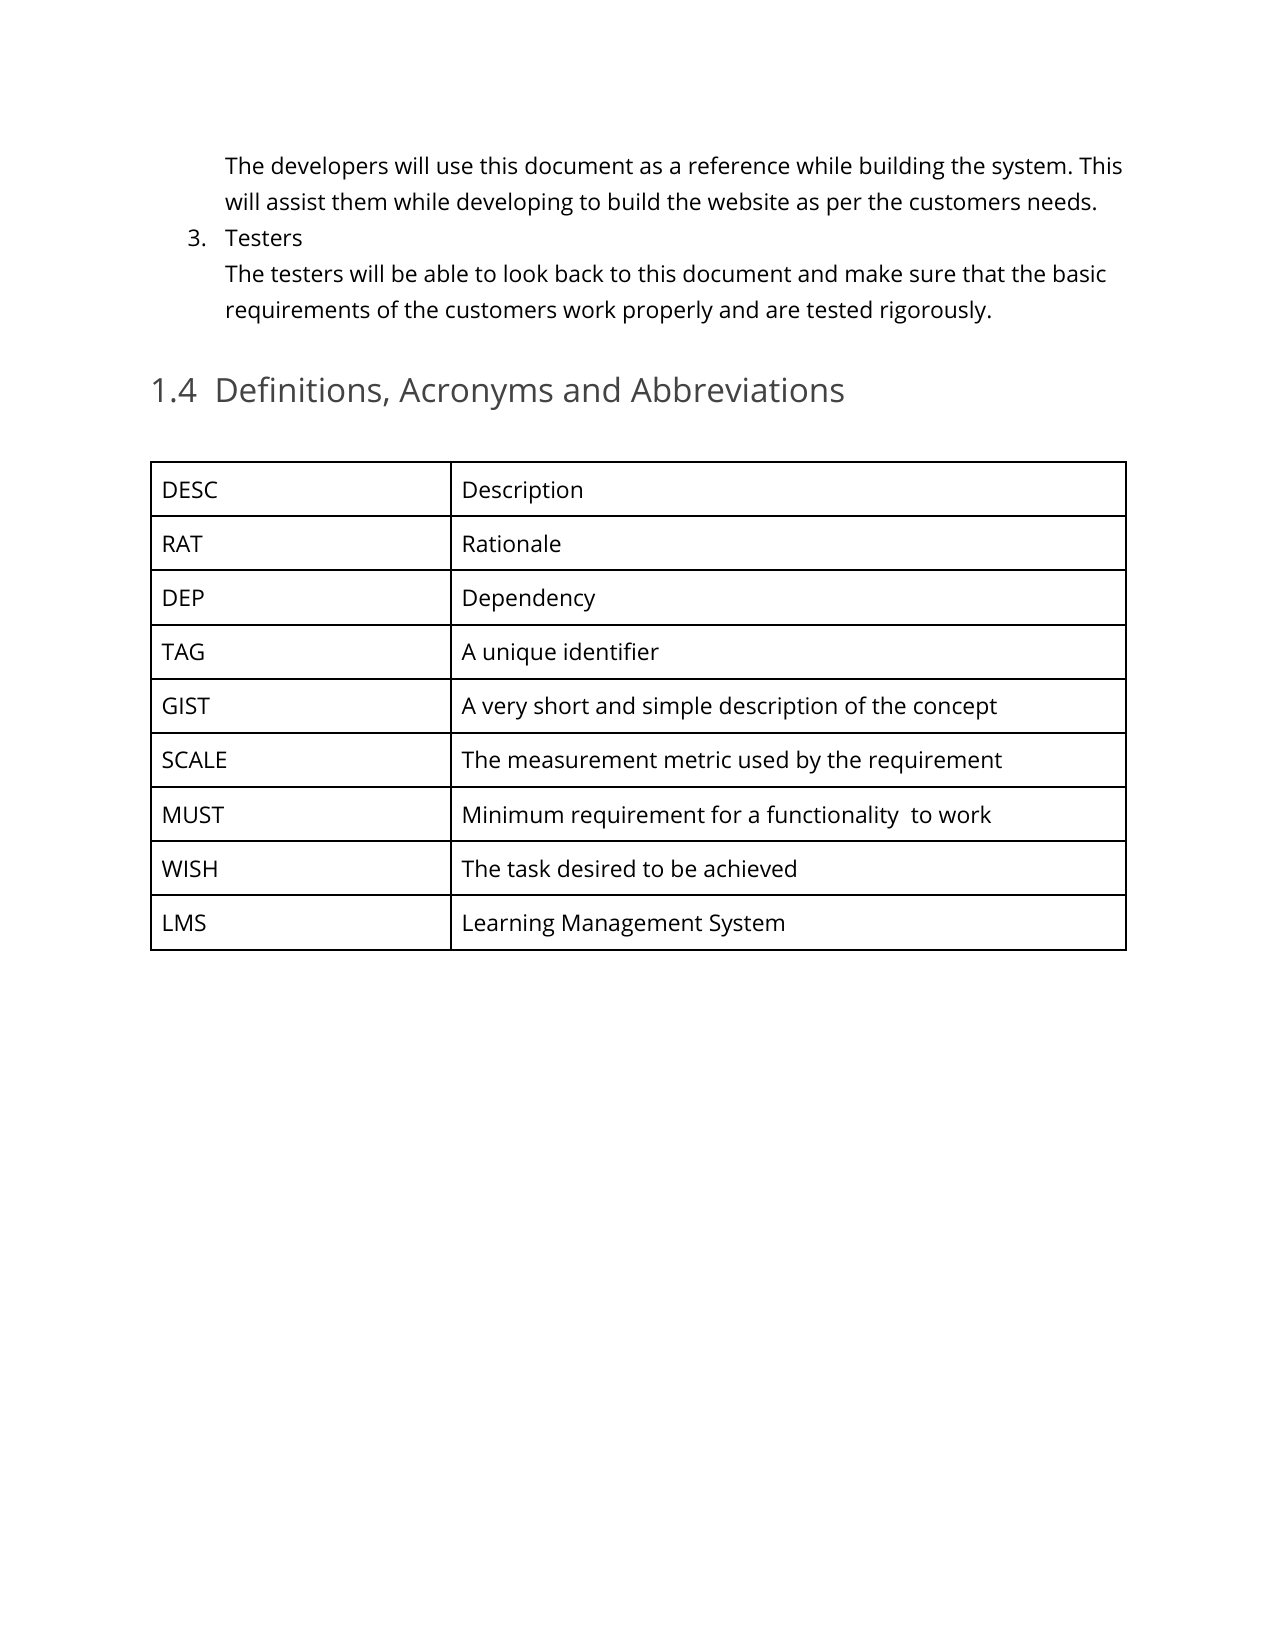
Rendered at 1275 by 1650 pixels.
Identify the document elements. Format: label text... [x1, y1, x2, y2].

table_cell A very short and simple description of the concept [452, 680, 1125, 732]
text The developers will use this document as a reference while building the system. This will assist them while developing to build the website as per the customers needs. [225, 150, 1125, 217]
table_cell Rationale [452, 517, 1125, 569]
table_cell DEP [152, 571, 450, 623]
table_cell Minimum requirement for a functionality to work [452, 788, 1125, 840]
table_cell Learning Management System [452, 896, 1125, 948]
subtitle 1.4 Definitions, Acronyms and Abbreviations [150, 367, 1125, 413]
table_cell The measurement metric used by the requirement [452, 734, 1125, 786]
text The testers will be able to look back to this document and make sure that the basic requirements of the customers work properly and are tested rigorously. [225, 258, 1125, 325]
table_cell LMS [152, 896, 450, 948]
table_cell Dependency [452, 571, 1125, 623]
table_cell SCALE [152, 734, 450, 786]
table_cell RAT [152, 517, 450, 569]
table_header Description [452, 463, 1125, 515]
table_cell TAG [152, 626, 450, 678]
table_cell GIST [152, 680, 450, 732]
table_cell WISH [152, 842, 450, 894]
table_cell A unique identifier [452, 626, 1125, 678]
table_cell The task desired to be achieved [452, 842, 1125, 894]
table_cell MUST [152, 788, 450, 840]
list Testers [187, 222, 1125, 253]
table_header DESC [152, 463, 450, 515]
